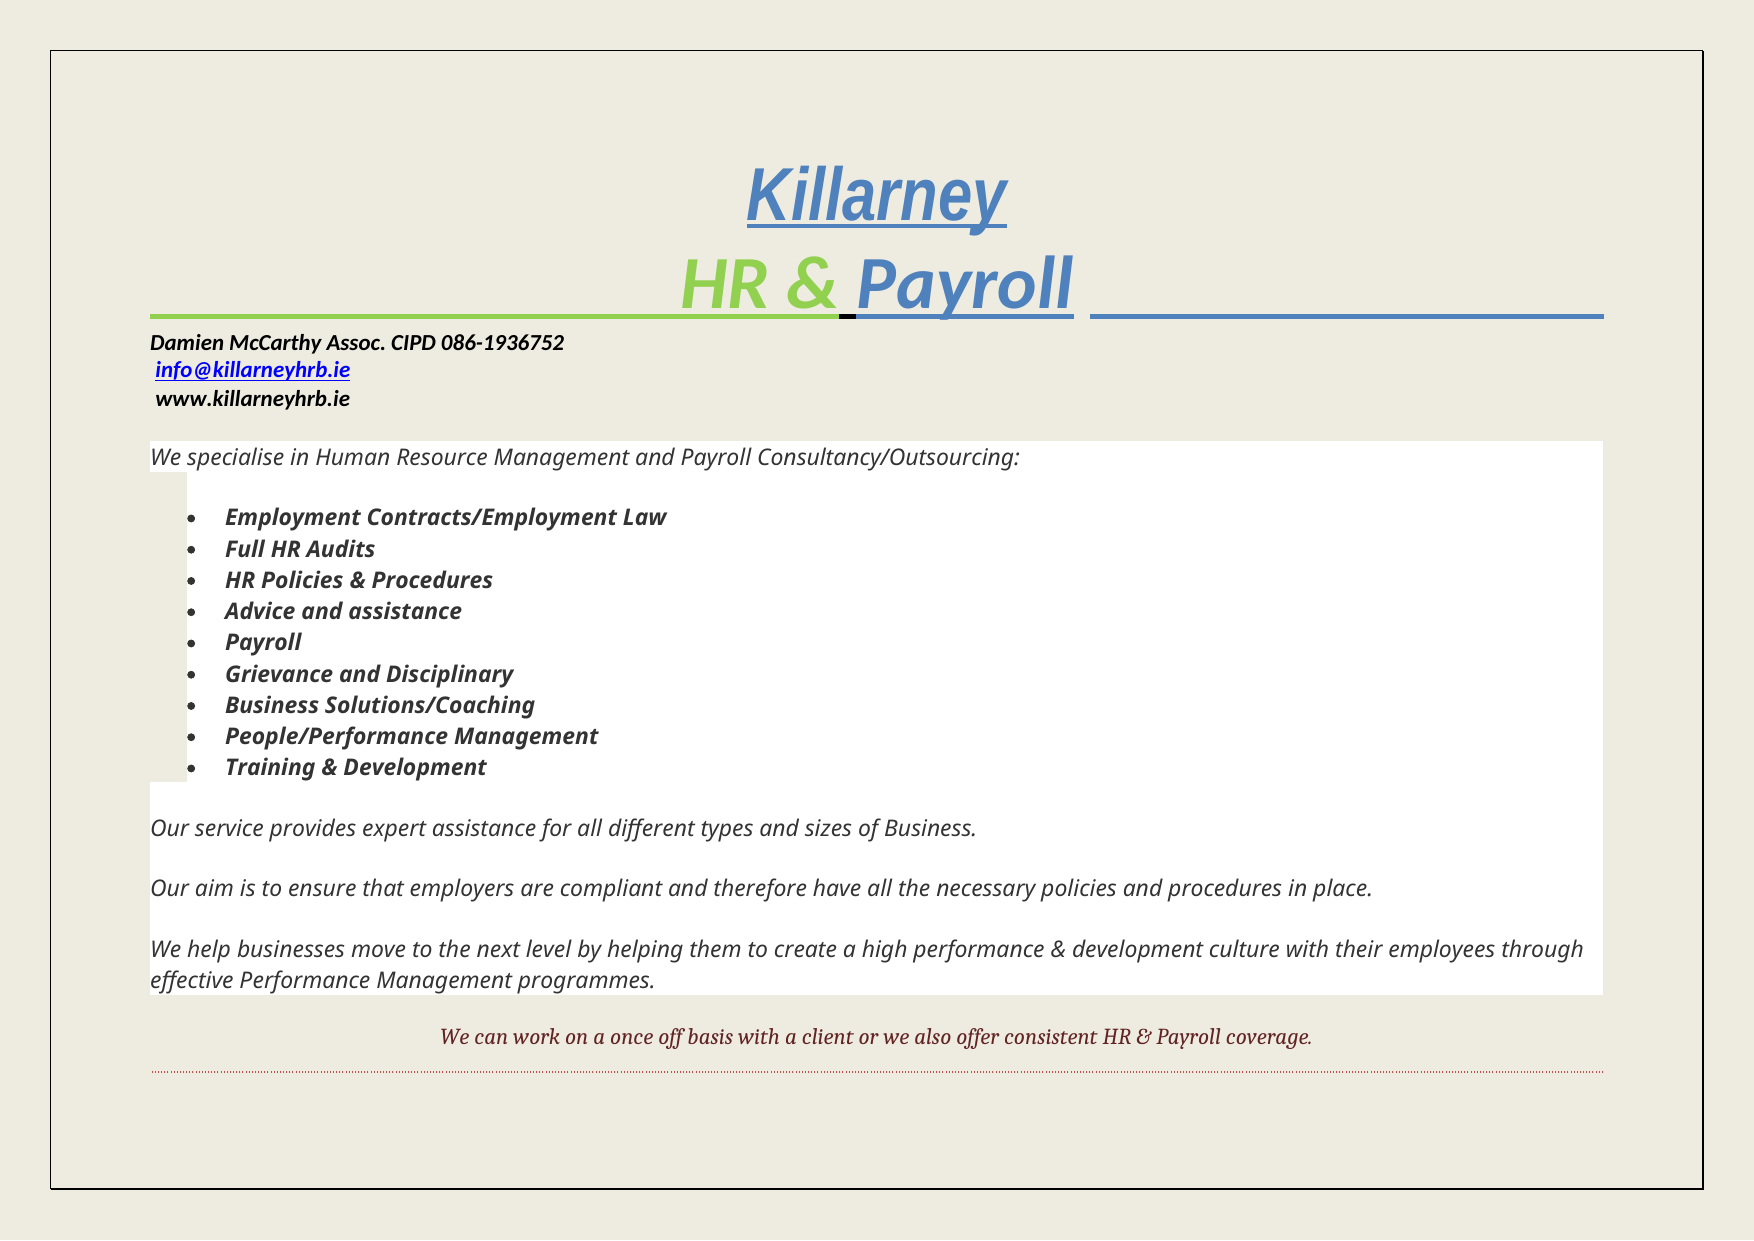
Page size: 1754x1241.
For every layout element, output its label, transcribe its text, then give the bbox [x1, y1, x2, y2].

list Full HR Audits [187, 532, 1603, 564]
list Advice and assistance [187, 595, 1603, 626]
text Our aim is to ensure that employers are compliant and therefore have all the necessary policies and procedures in place. [150, 872, 1603, 903]
list People/Performance Management [187, 720, 1603, 751]
text info@killarneyhrb.ie [150, 356, 1603, 384]
text www.killarneyhrb.ie [150, 384, 1603, 412]
text Damien McCarthy Assoc. CIPD 086-1936752 [150, 328, 1603, 356]
list Payroll [187, 626, 1603, 657]
text Killarney [150, 150, 1603, 236]
text We specialise in Human Resource Management and Payroll Consultancy/Outsourcing: [150, 441, 1603, 472]
list Grievance and Disciplinary [187, 657, 1603, 689]
list Business Solutions/Coaching [187, 689, 1603, 720]
list HR Policies & Procedures [187, 564, 1603, 595]
text We help businesses move to the next level by helping them to create a high performance & development culture with their employees through effective Performance Management programmes. [150, 932, 1603, 995]
list Training & Development [187, 751, 1603, 782]
text Our service provides expert assistance for all different types and sizes of Business. [150, 812, 1603, 843]
list Employment Contracts/Employment Law [187, 501, 1603, 532]
text HR & Payroll [150, 236, 1603, 328]
subtitle We can work on a once off basis with a client or we also offer consistent HR & Payroll coverage. [150, 1024, 1603, 1073]
